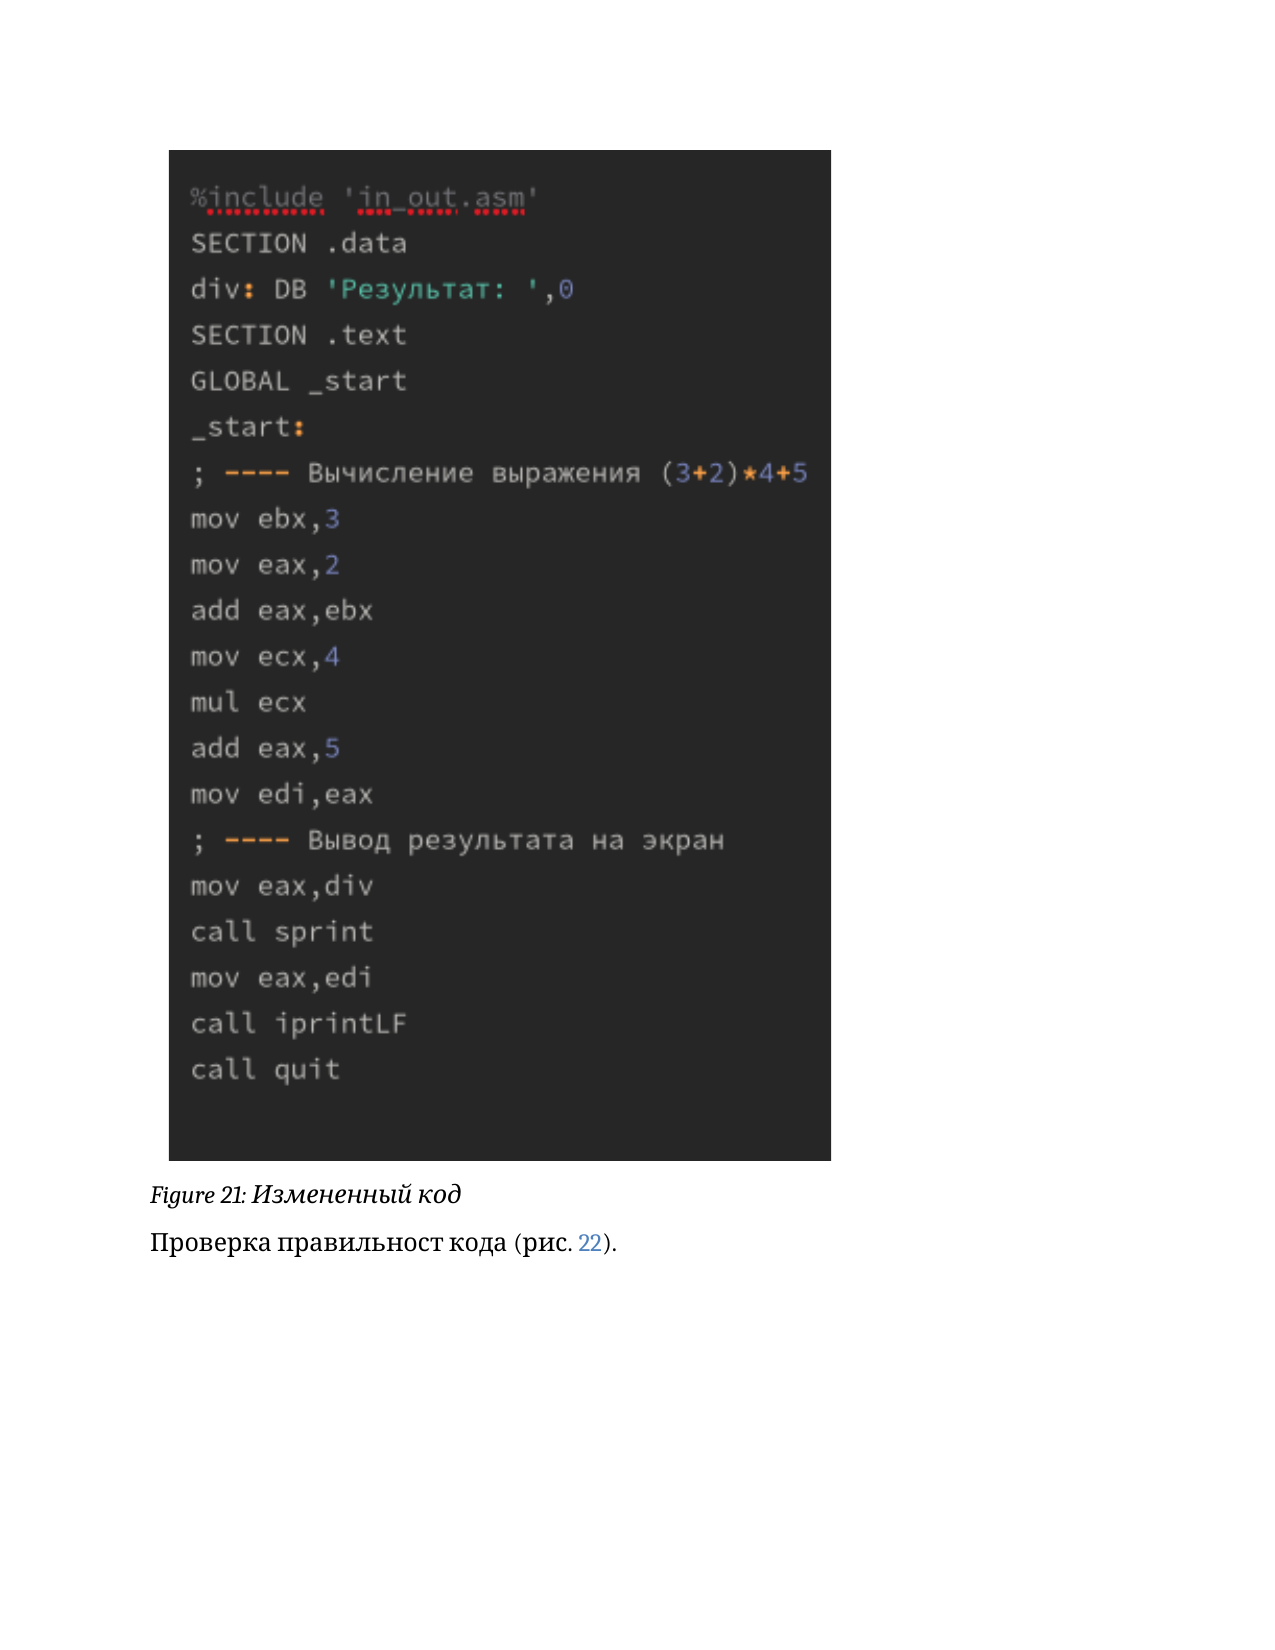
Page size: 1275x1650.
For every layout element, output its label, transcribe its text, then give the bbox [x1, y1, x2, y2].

text Figure 21: Измененный код [150, 1181, 1125, 1210]
picture [168, 150, 832, 1161]
text Проверка правильност кода (рис. 22). [150, 1229, 1125, 1257]
